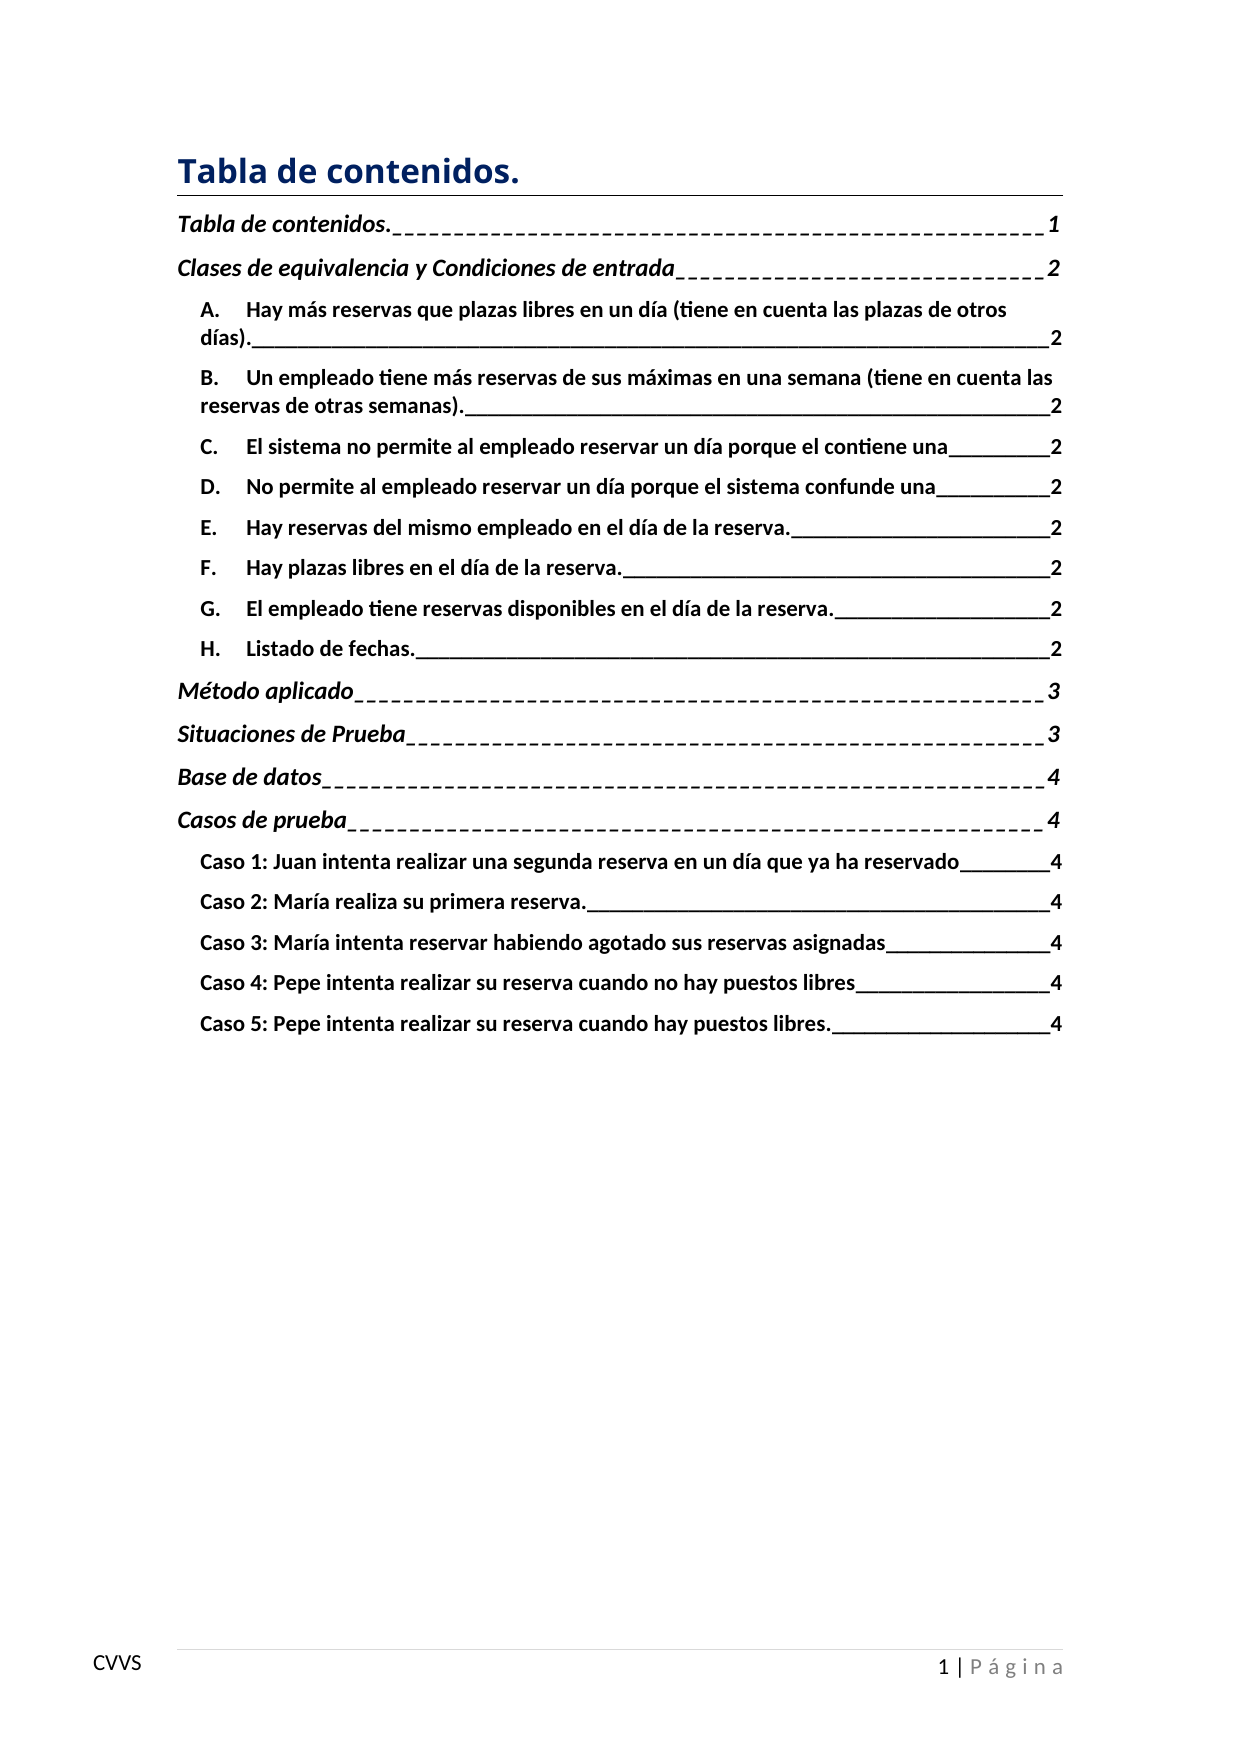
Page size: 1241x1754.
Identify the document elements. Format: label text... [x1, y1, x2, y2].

text Situaciones de Prueba 3 [177, 718, 1063, 748]
text Caso 1: Juan intenta realizar una segunda reserva en un día que ya ha reservado 4 [200, 847, 1063, 875]
text Caso 5: Pepe intenta realizar su reserva cuando hay puestos libres. 4 [200, 1009, 1063, 1037]
text D. No permite al empleado reservar un día porque el sistema confunde una 2 [200, 472, 1063, 500]
text Método aplicado 3 [177, 675, 1063, 705]
text G. El empleado tiene reservas disponibles en el día de la reserva. 2 [200, 594, 1063, 622]
text Tabla de contenidos. 1 [177, 209, 1063, 239]
text Caso 3: María intenta reservar habiendo agotado sus reservas asignadas 4 [200, 928, 1063, 956]
text F. Hay plazas libres en el día de la reserva. 2 [200, 553, 1063, 581]
text Base de datos 4 [177, 761, 1063, 791]
text A. Hay más reservas que plazas libres en un día (tiene en cuenta las plazas de otros días). 2 [200, 295, 1063, 351]
text E. Hay reservas del mismo empleado en el día de la reserva. 2 [200, 513, 1063, 541]
subtitle Tabla de contenidos. [177, 148, 1063, 195]
text H. Listado de fechas. 2 [200, 634, 1063, 662]
text Caso 2: María realiza su primera reserva. 4 [200, 887, 1063, 916]
text B. Un empleado tiene más reservas de sus máximas en una semana (tiene en cuenta las reservas de otras semanas). 2 [200, 363, 1063, 419]
text Casos de prueba 4 [177, 804, 1063, 834]
text Caso 4: Pepe intenta realizar su reserva cuando no hay puestos libres 4 [200, 968, 1063, 997]
text C. El sistema no permite al empleado reservar un día porque el contiene una 2 [200, 432, 1063, 460]
text Clases de equivalencia y Condiciones de entrada 2 [177, 252, 1063, 282]
